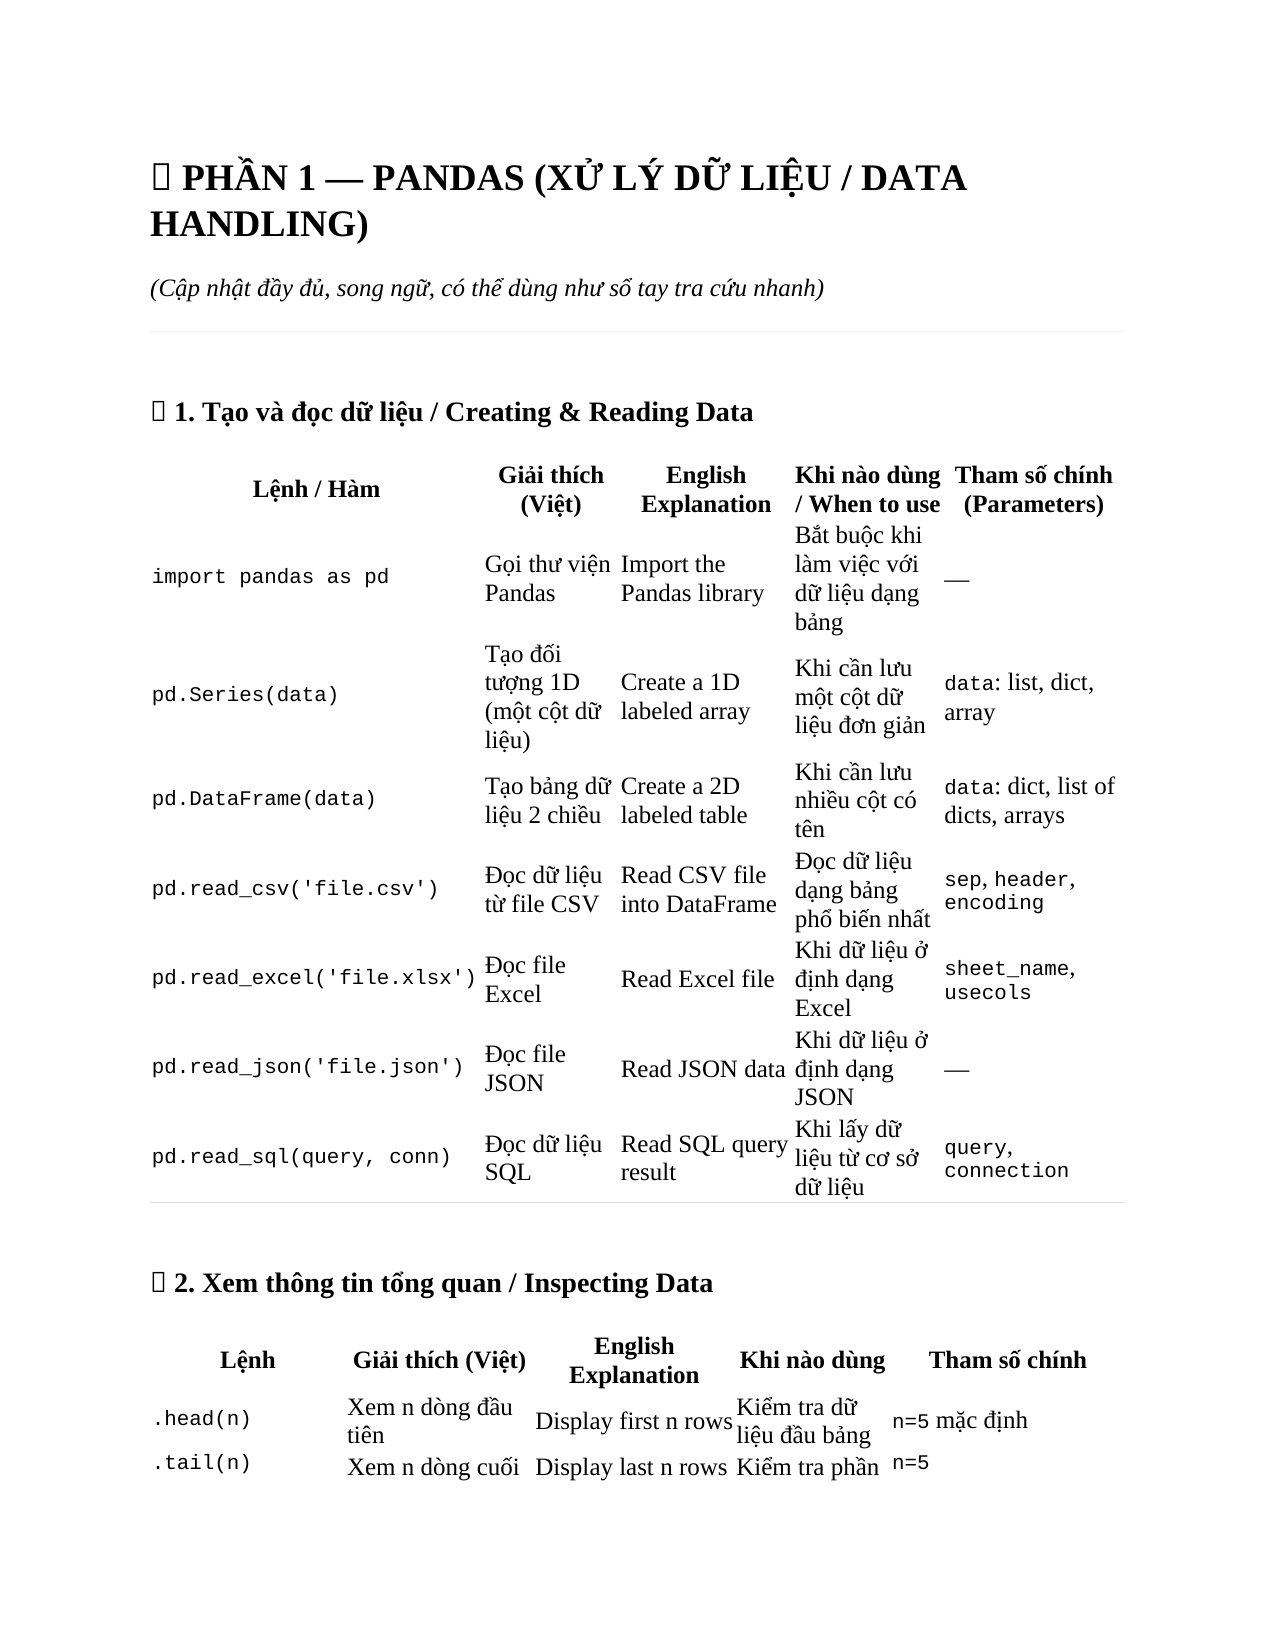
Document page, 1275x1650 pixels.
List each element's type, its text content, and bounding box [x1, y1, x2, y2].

table_cell n=5 [890, 1451, 1125, 1482]
table_header Tham số chính (Parameters) [943, 459, 1125, 519]
table_cell Kiểm tra phần cuối dữ liệu [735, 1451, 890, 1482]
table_cell Create a 1D labeled array [619, 637, 793, 755]
table_cell Read CSV file into DataFrame [619, 845, 793, 934]
table_cell Tạo bảng dữ liệu 2 chiều [483, 755, 619, 845]
table_cell Xem n dòng đầu tiên [345, 1390, 533, 1451]
table_cell — [943, 1024, 1125, 1113]
table_cell pd.read_excel('file.xlsx') [150, 934, 483, 1023]
table_cell pd.read_json('file.json') [150, 1024, 483, 1113]
table_cell Đọc dữ liệu SQL [483, 1113, 619, 1202]
table_header Tham số chính [890, 1329, 1125, 1390]
table_cell pd.DataFrame(data) [150, 755, 483, 845]
table_cell Read SQL query result [619, 1113, 793, 1202]
table_cell Bắt buộc khi làm việc với dữ liệu dạng bảng [793, 519, 942, 637]
table_cell Read Excel file [619, 934, 793, 1023]
table_cell Kiểm tra dữ liệu đầu bảng [735, 1390, 890, 1451]
table_header Giải thích (Việt) [483, 459, 619, 519]
table_cell pd.Series(data) [150, 637, 483, 755]
table_cell n=5 mặc định [890, 1390, 1125, 1451]
table_cell — [943, 519, 1125, 637]
table_cell pd.read_csv('file.csv') [150, 845, 483, 934]
table_cell Khi cần lưu một cột dữ liệu đơn giản [793, 637, 942, 755]
table_cell pd.read_sql(query, conn) [150, 1113, 483, 1202]
text (Cập nhật đầy đủ, song ngữ, có thể dùng như sổ tay tra cứu nhanh) [150, 273, 1125, 302]
table_cell Đọc file Excel [483, 934, 619, 1023]
table_cell .tail(n) [150, 1451, 345, 1482]
table_cell import pandas as pd [150, 519, 483, 637]
table_cell data: dict, list of dicts, arrays [943, 755, 1125, 845]
table_cell query, connection [943, 1113, 1125, 1202]
table_cell Read JSON data [619, 1024, 793, 1113]
table_cell Tạo đối tượng 1D (một cột dữ liệu) [483, 637, 619, 755]
table_header Lệnh [150, 1329, 345, 1390]
table_cell Đọc dữ liệu từ file CSV [483, 845, 619, 934]
text 🧮 PHẦN 1 — PANDAS (XỬ LÝ DỮ LIỆU / DATA HANDLING) [150, 150, 1125, 244]
table_header English Explanation [534, 1329, 735, 1390]
table_cell Khi lấy dữ liệu từ cơ sở dữ liệu [793, 1113, 942, 1202]
table_cell Khi dữ liệu ở định dạng Excel [793, 934, 942, 1023]
table_cell Gọi thư viện Pandas [483, 519, 619, 637]
table_cell .head(n) [150, 1390, 345, 1451]
table_cell Đọc file JSON [483, 1024, 619, 1113]
table_cell sep, header, encoding [943, 845, 1125, 934]
table_header English Explanation [619, 459, 793, 519]
table_header Khi nào dùng [735, 1329, 890, 1390]
table_header Giải thích (Việt) [345, 1329, 533, 1390]
table_cell Khi dữ liệu ở định dạng JSON [793, 1024, 942, 1113]
text 📄 2. Xem thông tin tổng quan / Inspecting Data [150, 1262, 1125, 1300]
text 🧰 1. Tạo và đọc dữ liệu / Creating & Reading Data [150, 391, 1125, 429]
table_cell Create a 2D labeled table [619, 755, 793, 845]
table_cell Xem n dòng cuối [345, 1451, 533, 1482]
table_header Khi nào dùng / When to use [793, 459, 942, 519]
table_header Lệnh / Hàm [150, 459, 483, 519]
table_cell Display last n rows [534, 1451, 735, 1482]
table_cell Display first n rows [534, 1390, 735, 1451]
table_cell Đọc dữ liệu dạng bảng phổ biến nhất [793, 845, 942, 934]
table_cell sheet_name, usecols [943, 934, 1125, 1023]
table_cell Import the Pandas library [619, 519, 793, 637]
table_cell Khi cần lưu nhiều cột có tên [793, 755, 942, 845]
table_cell data: list, dict, array [943, 637, 1125, 755]
